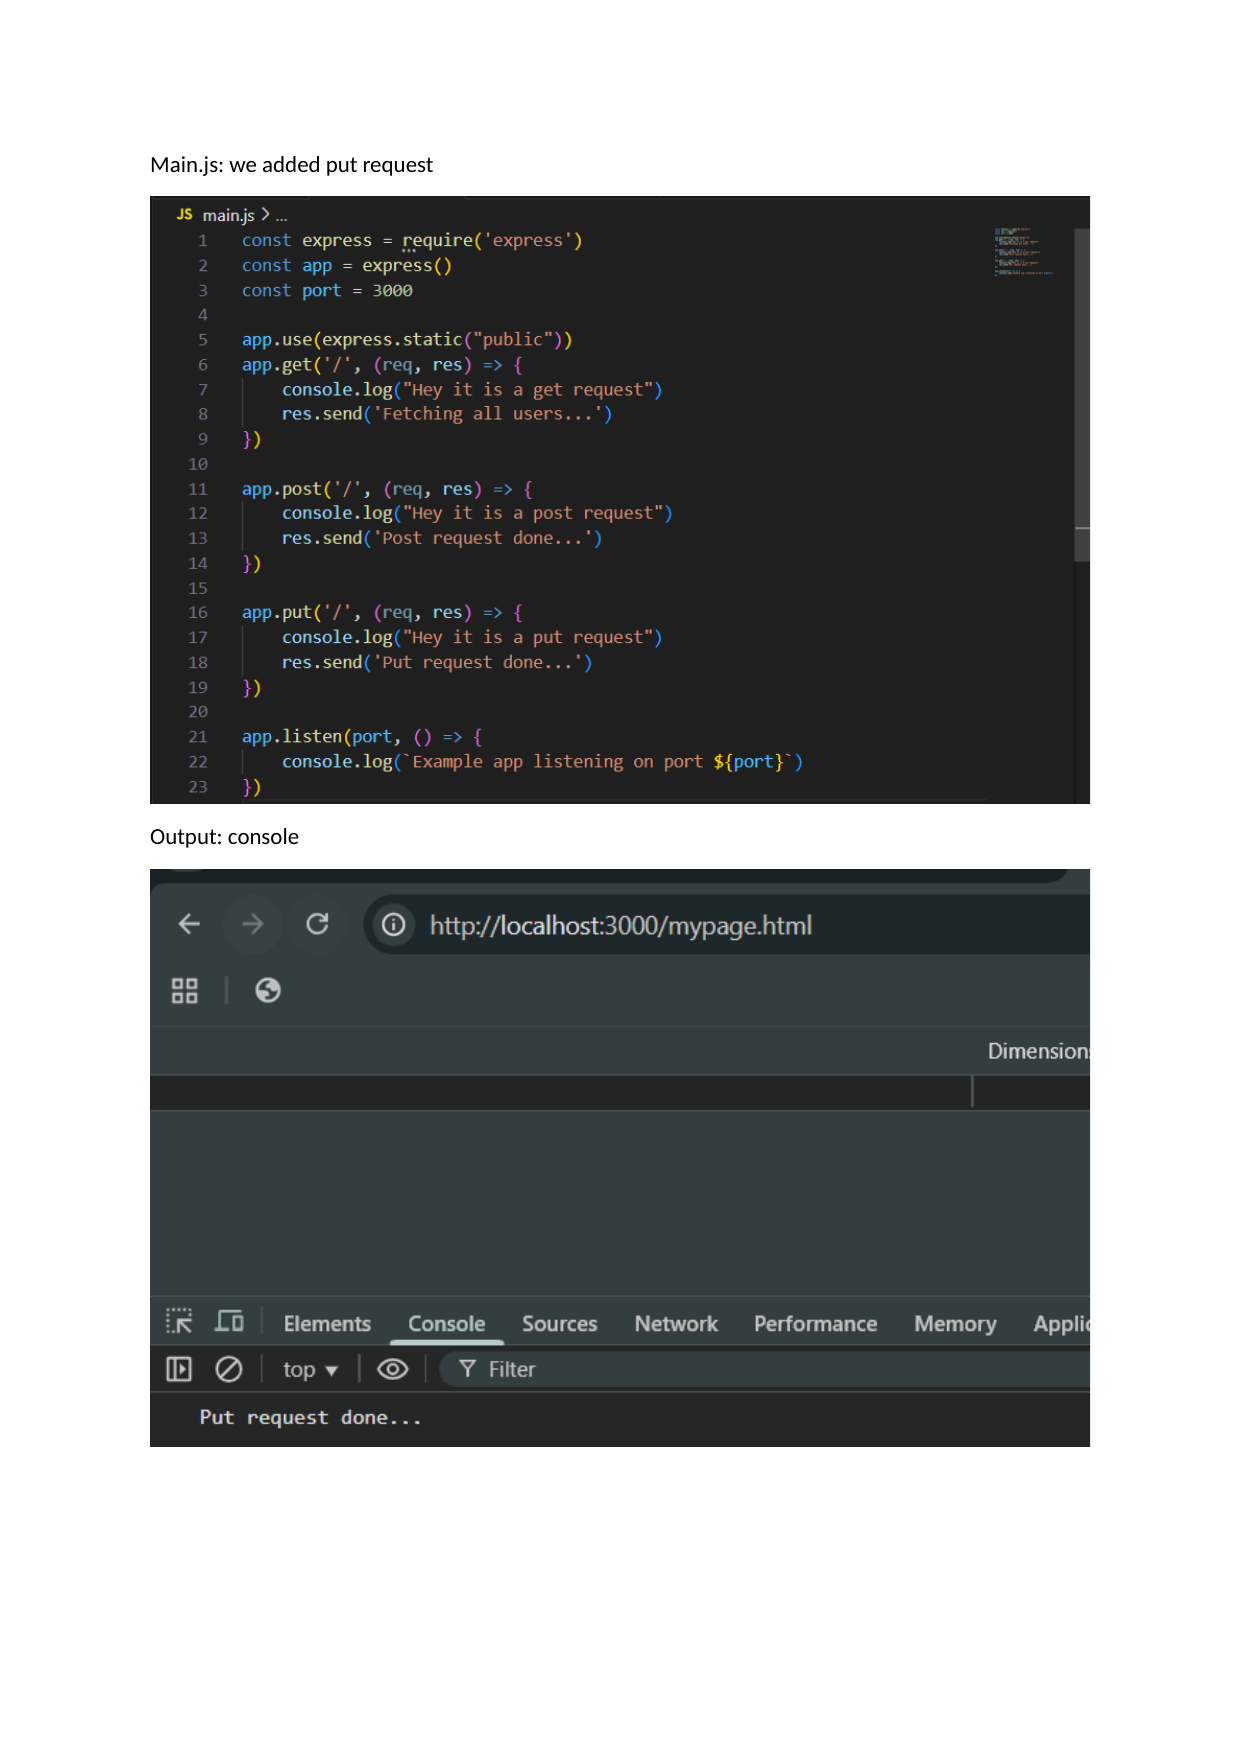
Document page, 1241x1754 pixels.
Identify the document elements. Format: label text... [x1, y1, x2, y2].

picture [150, 869, 1091, 1447]
picture [150, 196, 1091, 804]
text Output: console [150, 822, 1090, 850]
text Main.js: we added put request [150, 150, 1090, 178]
